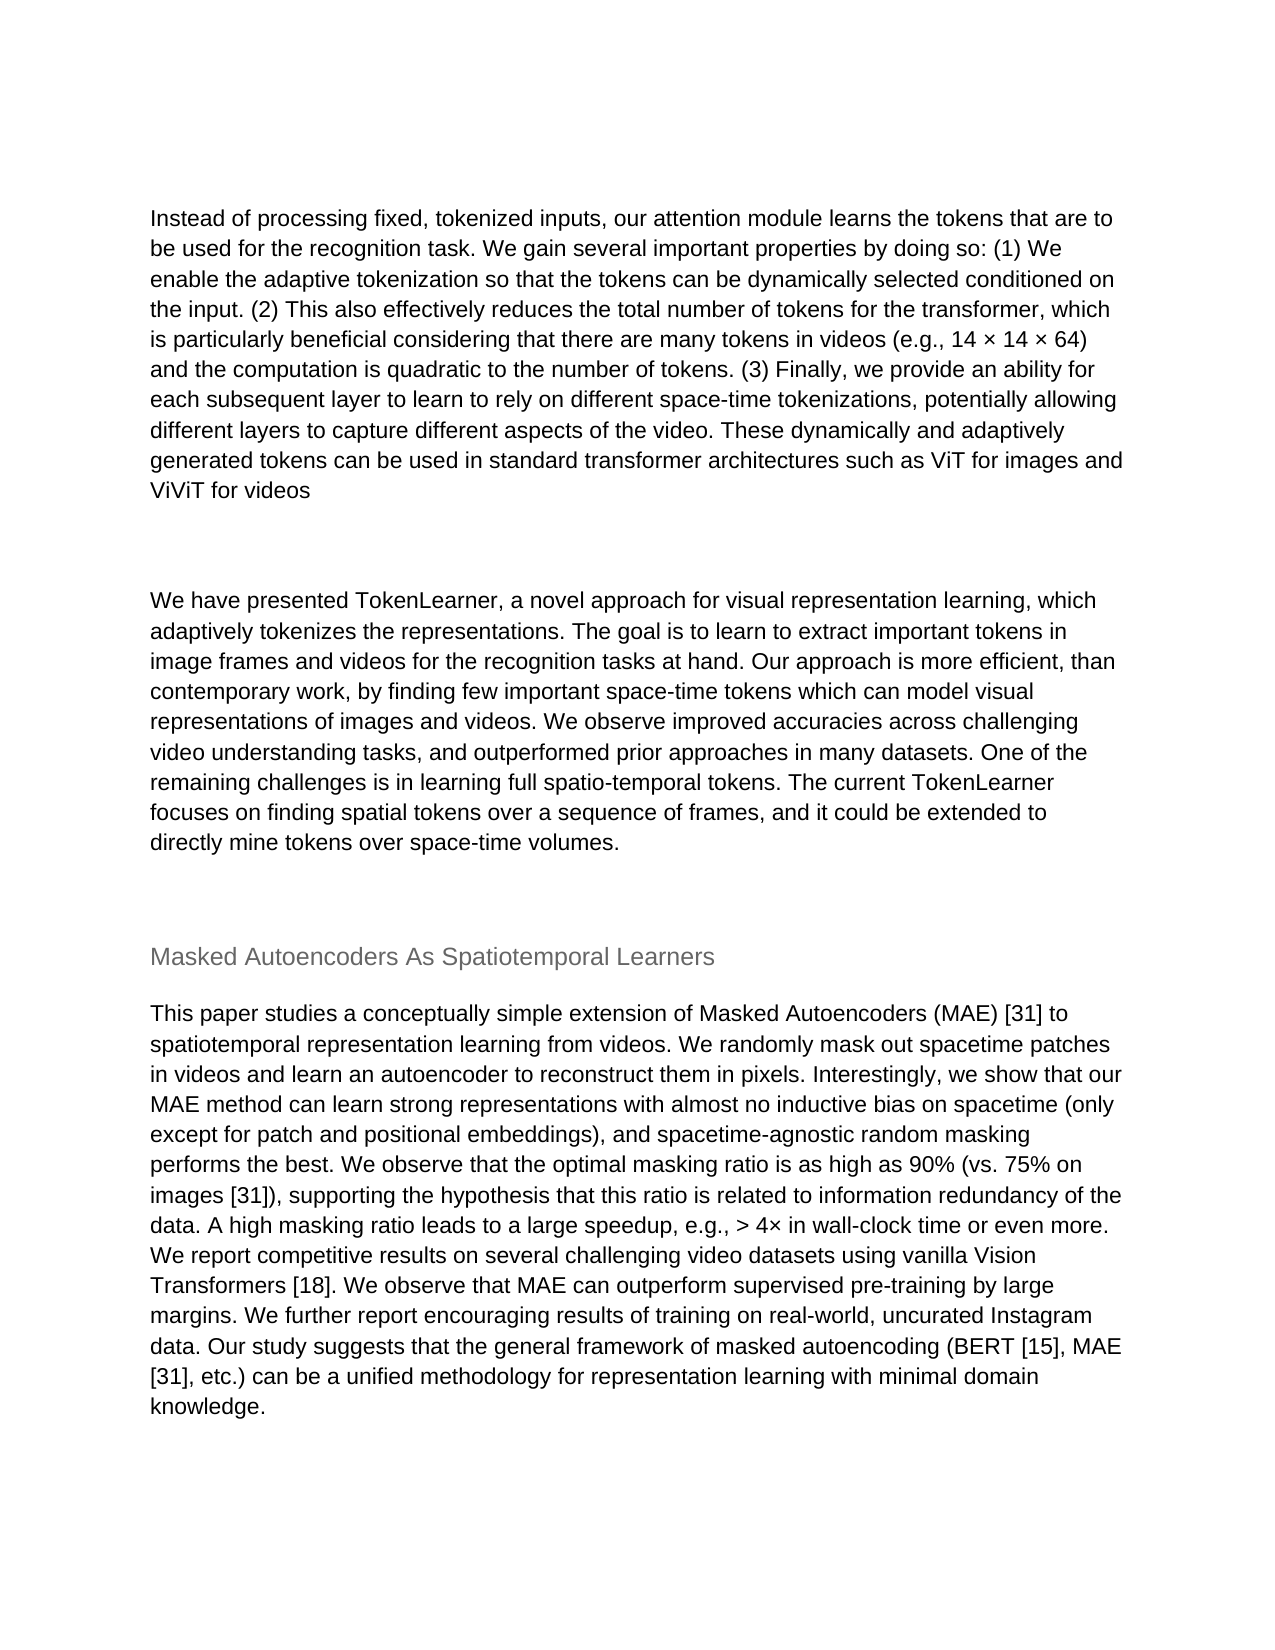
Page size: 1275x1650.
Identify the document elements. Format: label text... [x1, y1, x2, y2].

text We have presented TokenLearner, a novel approach for visual representation learning, which adaptively tokenizes the representations. The goal is to learn to extract important tokens in image frames and videos for the recognition tasks at hand. Our approach is more efficient, than contemporary work, by finding few important space-time tokens which can model visual representations of images and videos. We observe improved accuracies across challenging video understanding tasks, and outperformed prior approaches in many datasets. One of the remaining challenges is in learning full spatio-temporal tokens. The current TokenLearner focuses on finding spatial tokens over a sequence of frames, and it could be extended to directly mine tokens over space-time volumes. [150, 587, 1125, 856]
text This paper studies a conceptually simple extension of Masked Autoencoders (MAE) [31] to spatiotemporal representation learning from videos. We randomly mask out spacetime patches in videos and learn an autoencoder to reconstruct them in pixels. Interestingly, we show that our MAE method can learn strong representations with almost no inductive bias on spacetime (only except for patch and positional embeddings), and spacetime-agnostic random masking performs the best. We observe that the optimal masking ratio is as high as 90% (vs. 75% on images [31]), supporting the hypothesis that this ratio is related to information redundancy of the data. A high masking ratio leads to a large speedup, e.g., > 4× in wall-clock time or even more. We report competitive results on several challenging video datasets using vanilla Vision Transformers [18]. We observe that MAE can outperform supervised pre-training by large margins. We further report encouraging results of training on real-world, uncurated Instagram data. Our study suggests that the general framework of masked autoencoding (BERT [15], MAE [31], etc.) can be a unified methodology for representation learning with minimal domain knowledge. [150, 1000, 1125, 1419]
subtitle Masked Autoencoders As Spatiotemporal Learners [150, 942, 1125, 971]
text Instead of processing fixed, tokenized inputs, our attention module learns the tokens that are to be used for the recognition task. We gain several important properties by doing so: (1) We enable the adaptive tokenization so that the tokens can be dynamically selected conditioned on the input. (2) This also effectively reduces the total number of tokens for the transformer, which is particularly beneficial considering that there are many tokens in videos (e.g., 14 × 14 × 64) and the computation is quadratic to the number of tokens. (3) Finally, we provide an ability for each subsequent layer to learn to rely on different space-time tokenizations, potentially allowing different layers to capture different aspects of the video. These dynamically and adaptively generated tokens can be used in standard transformer architectures such as ViT for images and ViViT for videos [150, 205, 1125, 503]
